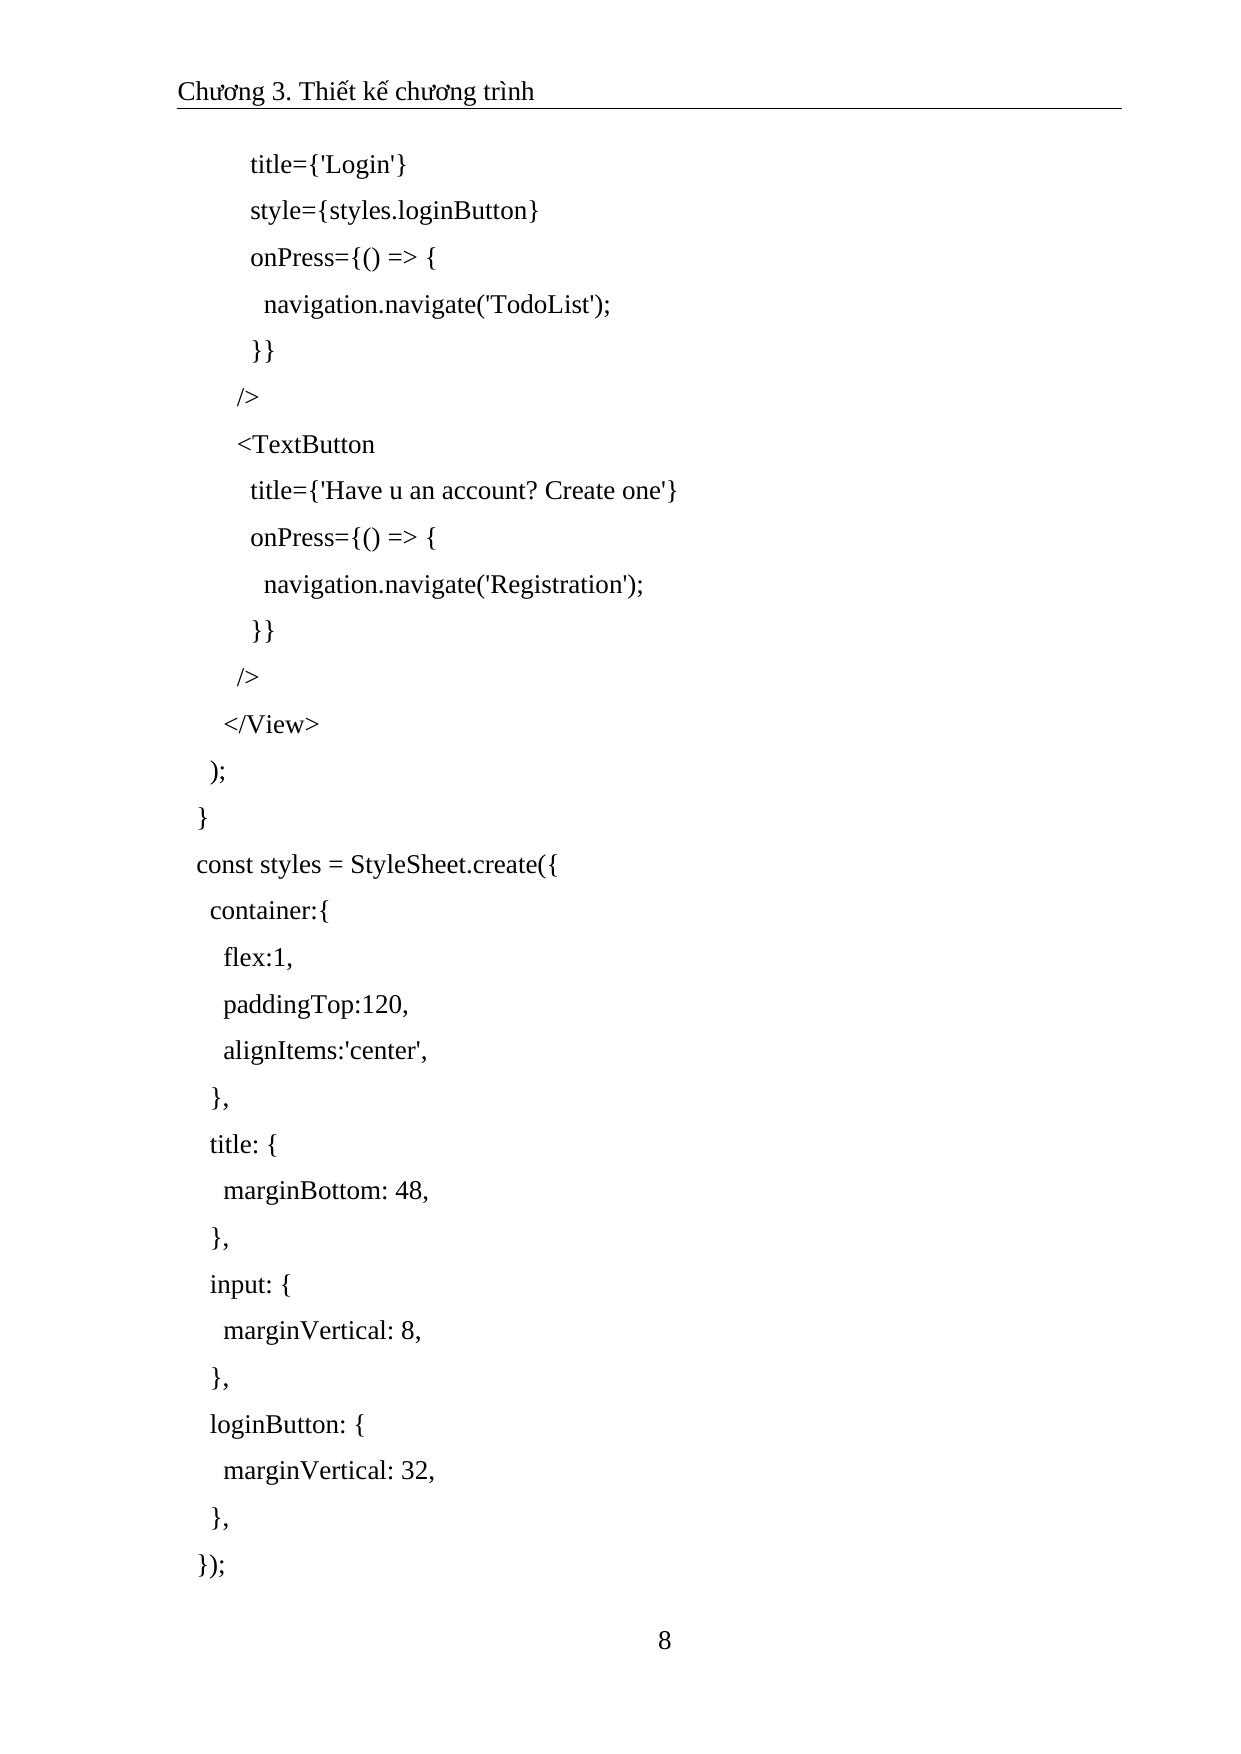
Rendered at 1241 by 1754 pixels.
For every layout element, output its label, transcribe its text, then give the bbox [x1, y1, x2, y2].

list }, [196, 1221, 1122, 1252]
list }, [196, 1501, 1122, 1532]
list /> [196, 381, 1122, 412]
list marginBottom: 48, [196, 1174, 1122, 1206]
list title={'Have u an account? Create one'} [196, 474, 1122, 506]
list title={'Login'} [196, 148, 1122, 179]
list title: { [196, 1128, 1122, 1159]
list container:{ [196, 894, 1122, 926]
list ); [196, 754, 1122, 786]
list } [196, 801, 1122, 832]
list }); [196, 1548, 1122, 1579]
list }} [196, 614, 1122, 646]
list paddingTop:120, [196, 988, 1122, 1019]
list onPress={() => { [196, 521, 1122, 552]
list marginVertical: 8, [196, 1314, 1122, 1346]
list alignItems:'center', [196, 1034, 1122, 1066]
list onPress={() => { [196, 241, 1122, 272]
list style={styles.loginButton} [196, 194, 1122, 226]
list const styles = StyleSheet.create({ [196, 848, 1122, 879]
list loginButton: { [196, 1408, 1122, 1439]
list }, [196, 1081, 1122, 1112]
list <TextButton [196, 428, 1122, 459]
list }} [196, 334, 1122, 366]
list </View> [196, 708, 1122, 739]
list input: { [196, 1268, 1122, 1299]
list }, [196, 1361, 1122, 1392]
list navigation.navigate('TodoList'); [196, 288, 1122, 319]
list marginVertical: 32, [196, 1454, 1122, 1486]
list flex:1, [196, 941, 1122, 972]
list /> [196, 661, 1122, 692]
list navigation.navigate('Registration'); [196, 568, 1122, 599]
